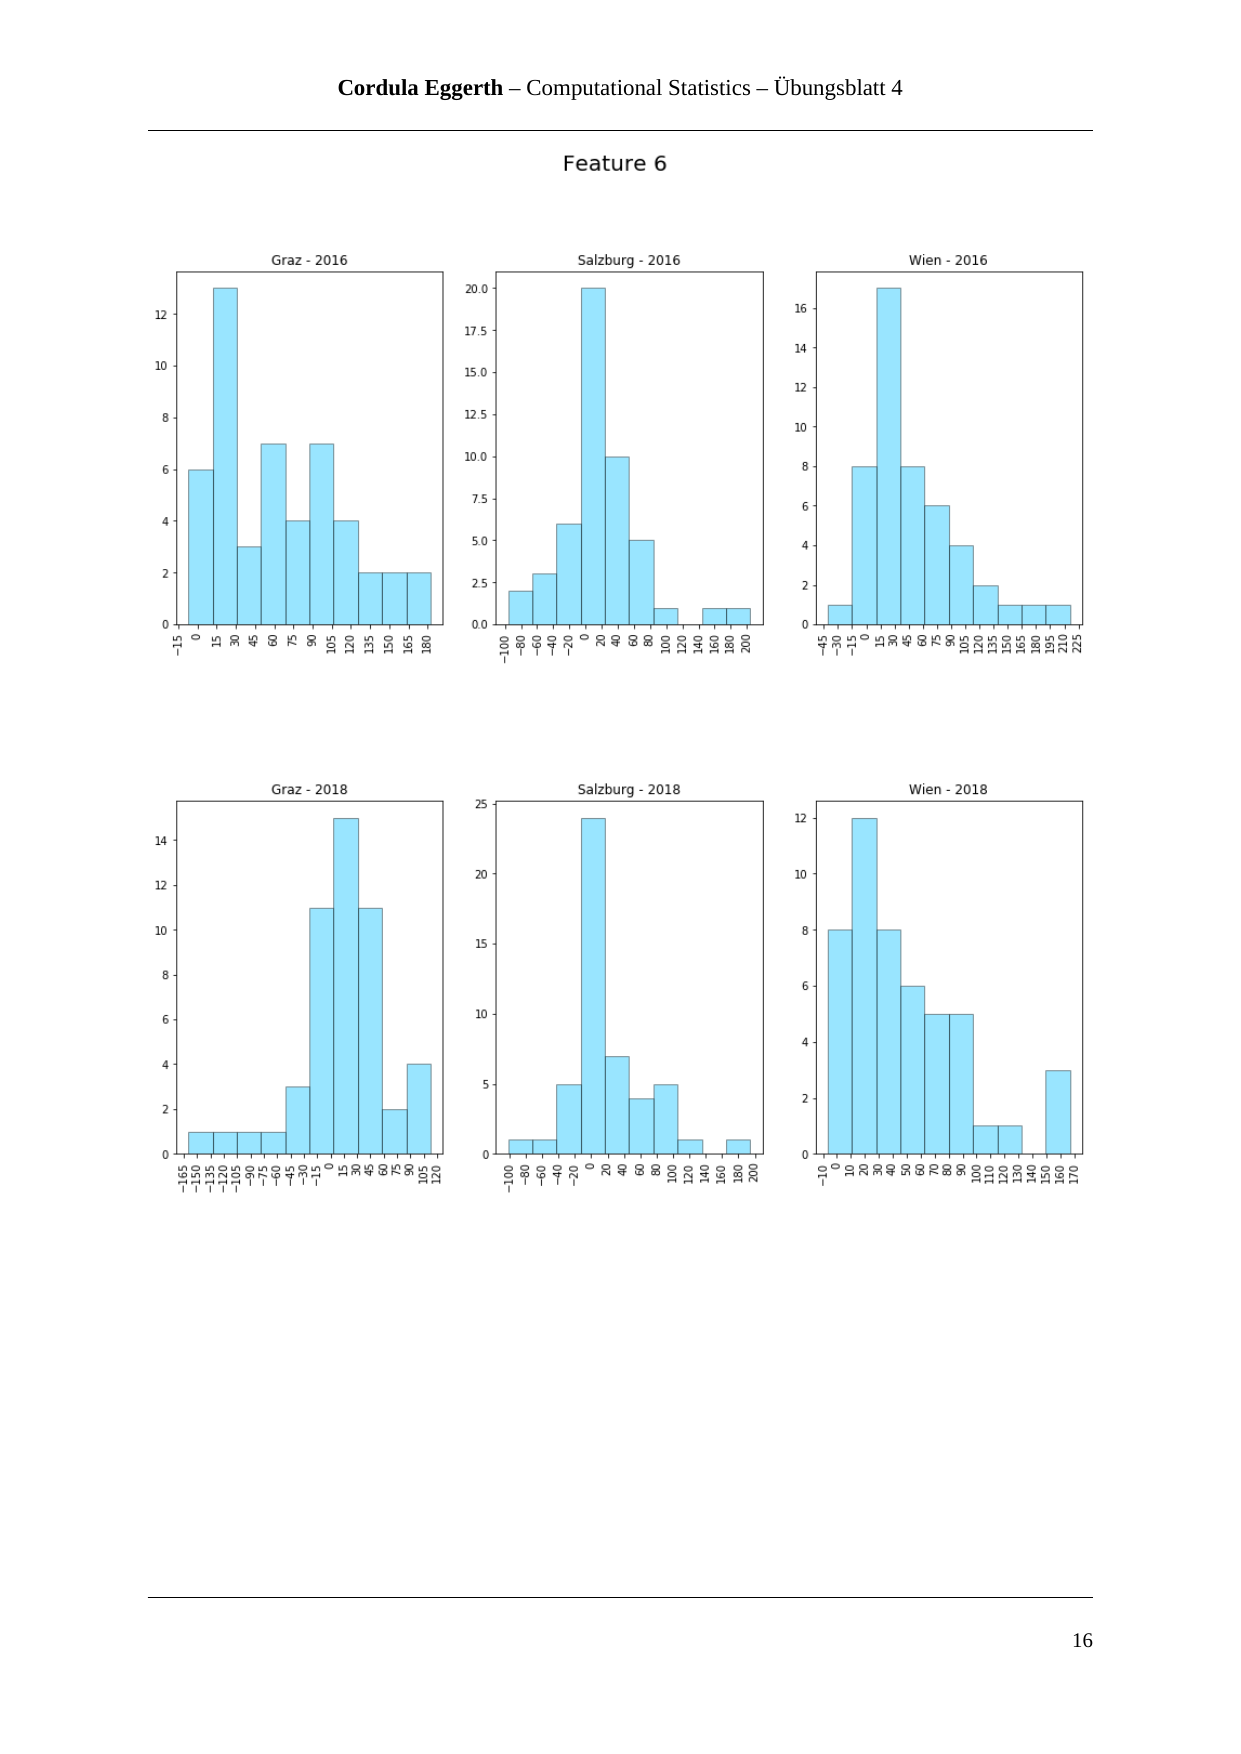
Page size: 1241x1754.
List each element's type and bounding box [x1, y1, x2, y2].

picture [147, 147, 1093, 1199]
